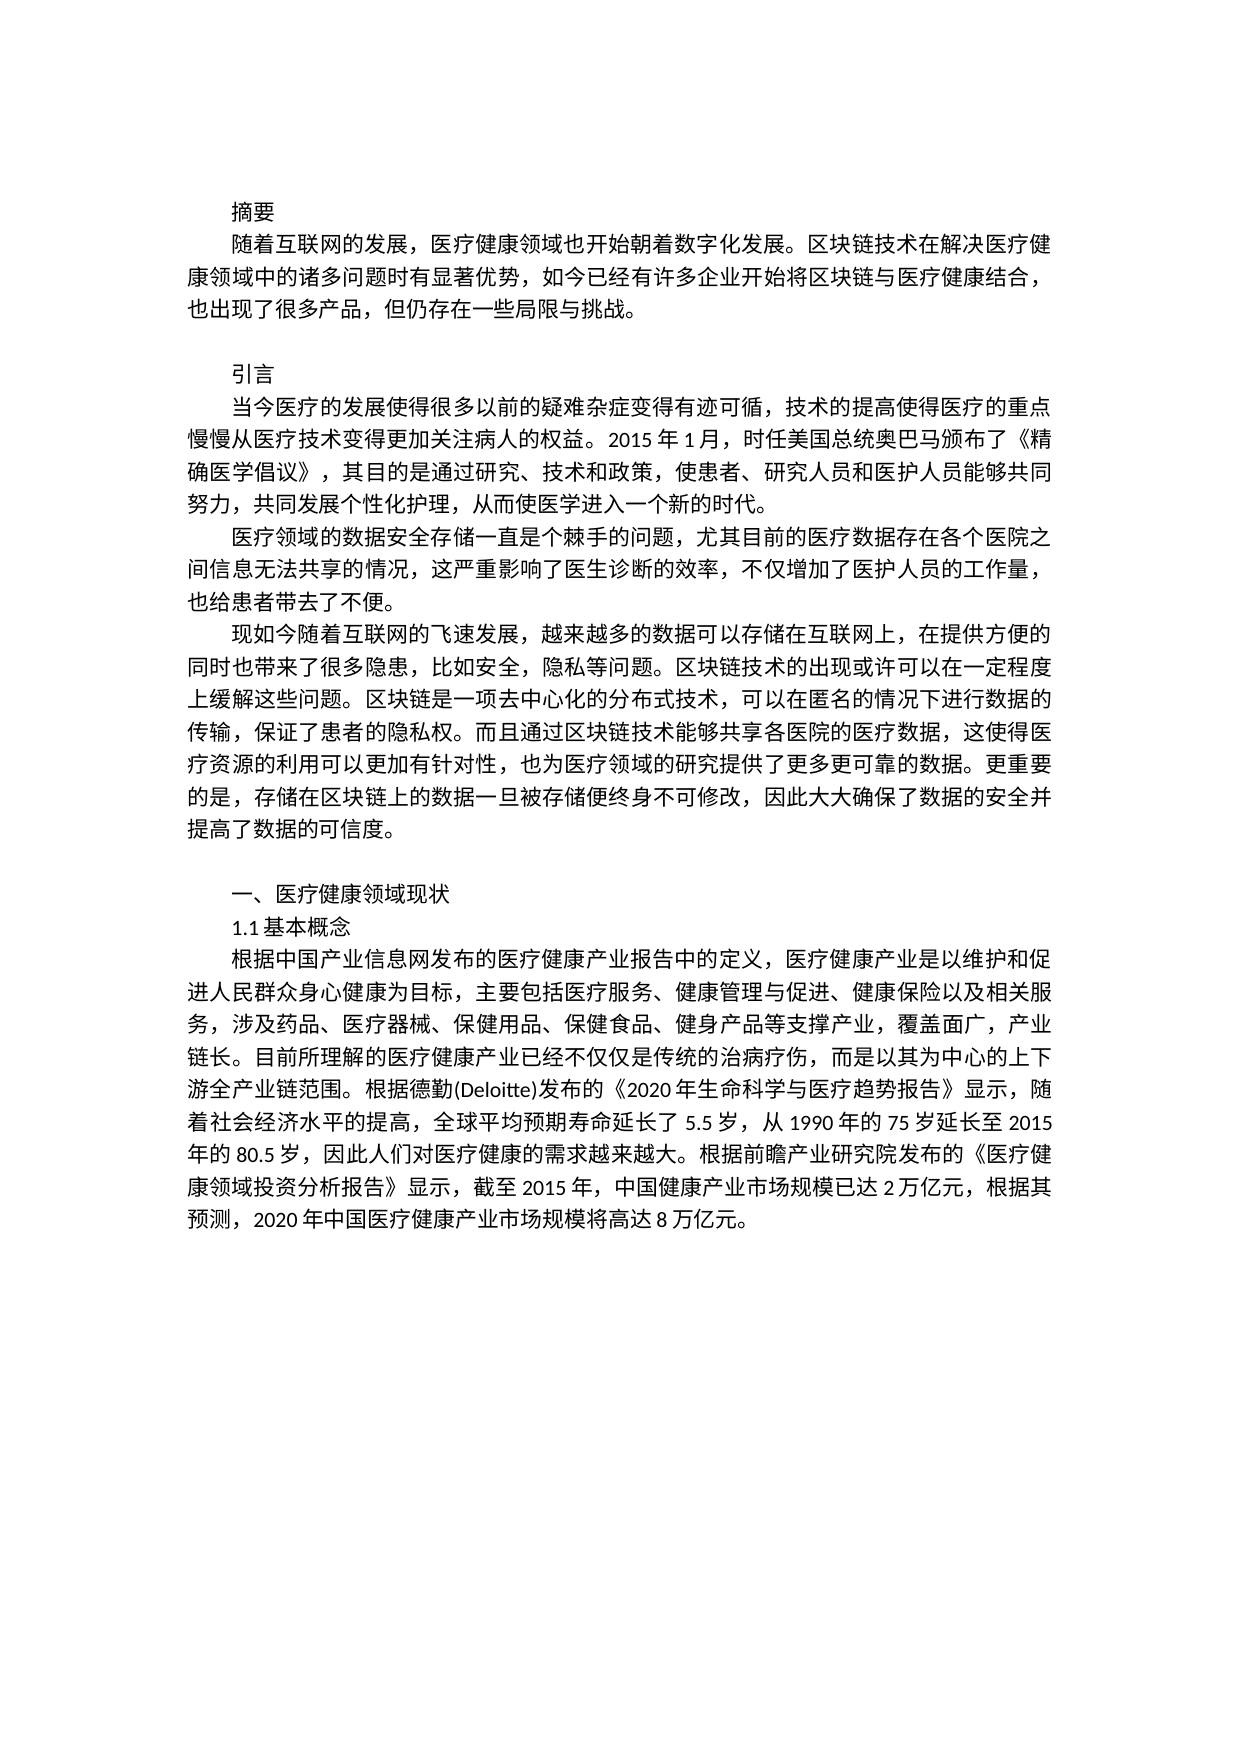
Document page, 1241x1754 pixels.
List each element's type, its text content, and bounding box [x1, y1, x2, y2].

list 当今医疗的发展使得很多以前的疑难杂症变得有迹可循，技术的提高使得医疗的重点慢慢从医疗技术变得更加关注病人的权益。2015年1月，时任美国总统奥巴马颁布了《精确医学倡议》，其目的是通过研究、技术和政策，使患者、研究人员和医护人员能够共同努力，共同发展个性化护理，从而使医学进入一个新的时代。 [187, 389, 1053, 519]
list 现如今随着互联网的飞速发展，越来越多的数据可以存储在互联网上，在提供方便的同时也带来了很多隐患，比如安全，隐私等问题。区块链技术的出现或许可以在一定程度上缓解这些问题。区块链是一项去中心化的分布式技术，可以在匿名的情况下进行数据的传输，保证了患者的隐私权。而且通过区块链技术能够共享各医院的医疗数据，这使得医疗资源的利用可以更加有针对性，也为医疗领域的研究提供了更多更可靠的数据。更重要的是，存储在区块链上的数据一旦被存储便终身不可修改，因此大大确保了数据的安全并提高了数据的可信度。 [187, 617, 1053, 844]
list 1.1基本概念 [187, 909, 1053, 942]
list 摘要 [187, 194, 1053, 227]
list 医疗领域的数据安全存储一直是个棘手的问题，尤其目前的医疗数据存在各个医院之间信息无法共享的情况，这严重影响了医生诊断的效率，不仅增加了医护人员的工作量，也给患者带去了不便。 [187, 519, 1053, 617]
list 引言 [187, 357, 1053, 389]
list 随着互联网的发展，医疗健康领域也开始朝着数字化发展。区块链技术在解决医疗健康领域中的诸多问题时有显著优势，如今已经有许多企业开始将区块链与医疗健康结合，也出现了很多产品，但仍存在一些局限与挑战。 [187, 227, 1053, 324]
list 根据中国产业信息网发布的医疗健康产业报告中的定义，医疗健康产业是以维护和促进人民群众身心健康为目标，主要包括医疗服务、健康管理与促进、健康保险以及相关服务，涉及药品、医疗器械、保健用品、保健食品、健身产品等支撑产业，覆盖面广，产业链长。目前所理解的医疗健康产业已经不仅仅是传统的治病疗伤，而是以其为中心的上下游全产业链范围。根据德勤(Deloitte)发布的《2020年生命科学与医疗趋势报告》显示，随着社会经济水平的提高，全球平均预期寿命延长了5.5岁，从1990年的75岁延长至2015年的80.5岁，因此人们对医疗健康的需求越来越大。根据前瞻产业研究院发布的《医疗健康领域投资分析报告》显示，截至2015年，中国健康产业市场规模已达2万亿元，根据其预测，2020年中国医疗健康产业市场规模将高达8万亿元。 [187, 942, 1053, 1234]
list 一、医疗健康领域现状 [187, 877, 1053, 909]
